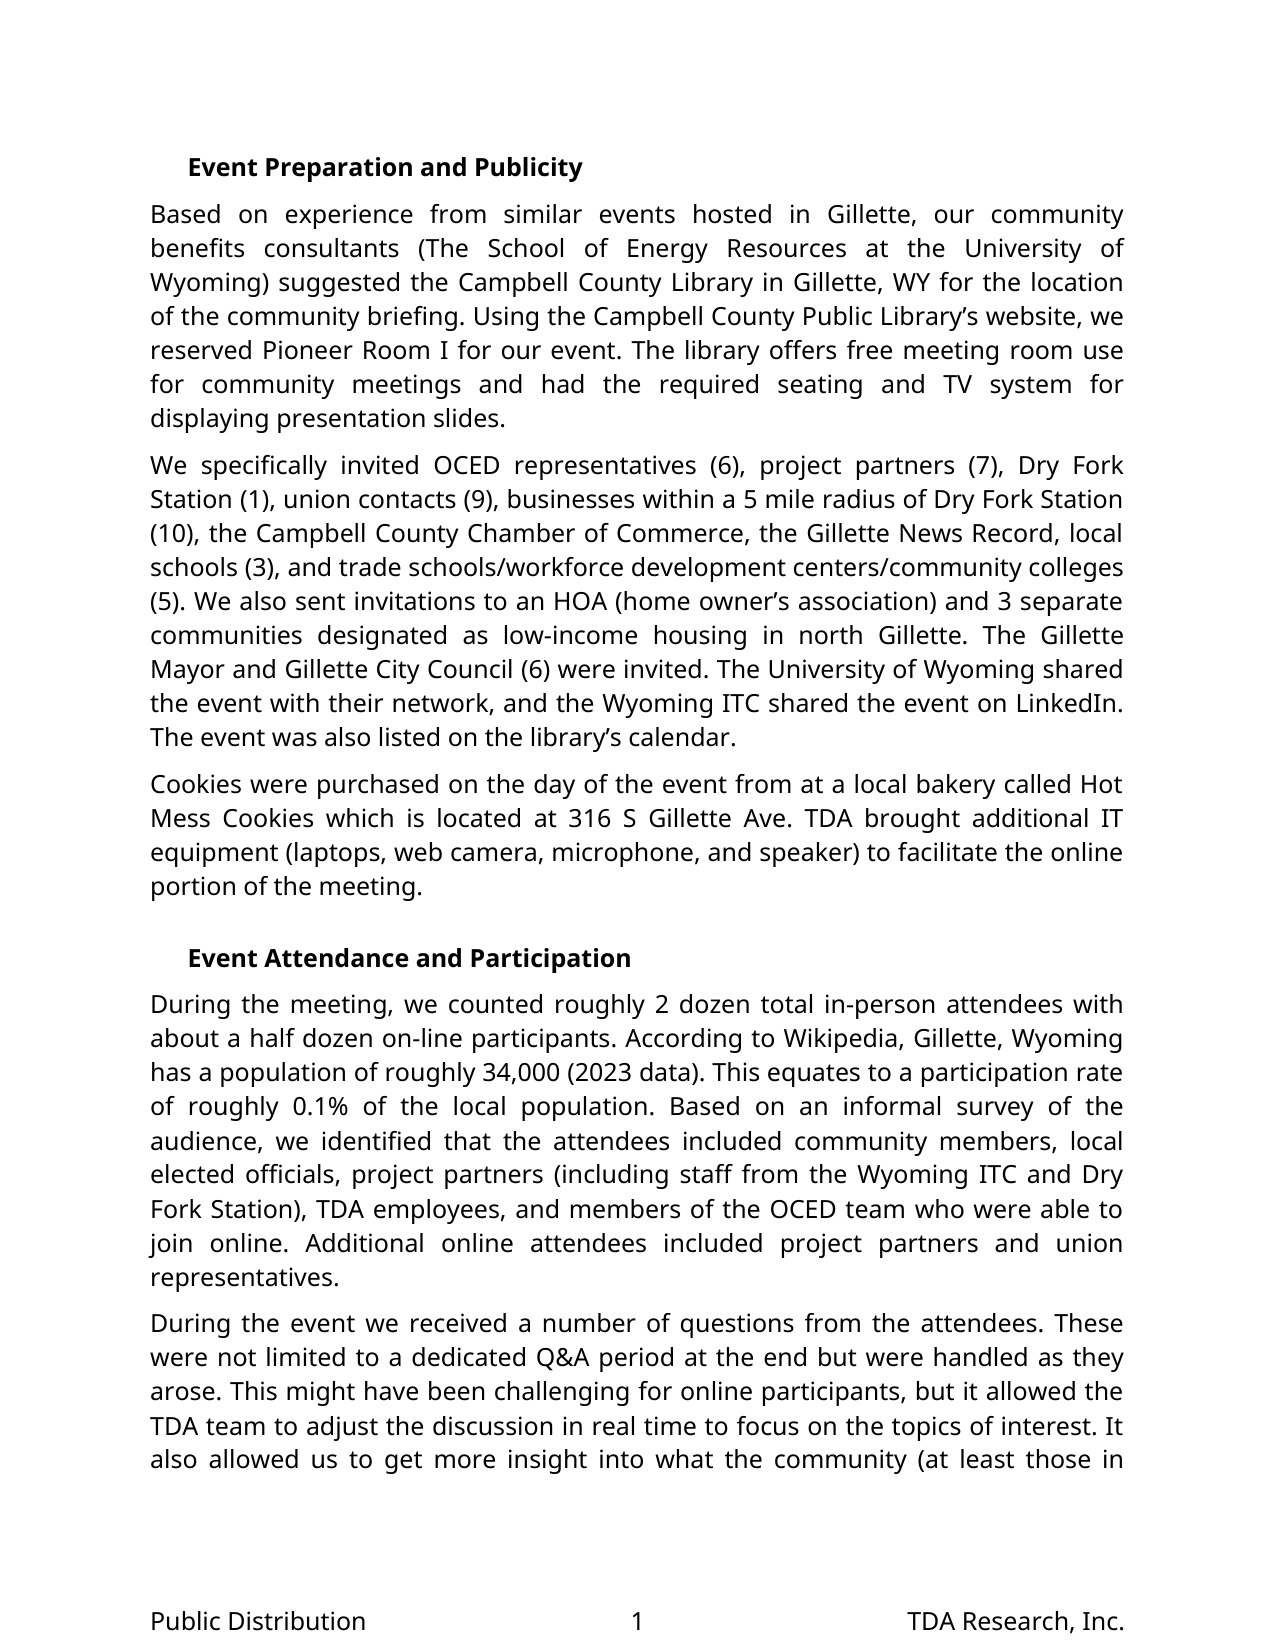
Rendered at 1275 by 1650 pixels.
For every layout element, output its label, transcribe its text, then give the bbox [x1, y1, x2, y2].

text Based on experience from similar events hosted in Gillette, our community benefits consultants (The School of Energy Resources at the University of Wyoming) suggested the Campbell County Library in Gillette, WY for the location of the community briefing. Using the Campbell County Public Library’s website, we reserved Pioneer Room I for our event. The library offers free meeting room use for community meetings and had the required seating and TV system for displaying presentation slides. [150, 197, 1125, 435]
subtitle Event Preparation and Publicity [187, 150, 1125, 184]
text Cookies were purchased on the day of the event from at a local bakery called Hot Mess Cookies which is located at 316 S Gillette Ave. TDA brought additional IT equipment (laptops, web camera, microphone, and speaker) to facilitate the online portion of the meeting. [150, 767, 1125, 903]
text We specifically invited OCED representatives (6), project partners (7), Dry Fork Station (1), union contacts (9), businesses within a 5 mile radius of Dry Fork Station (10), the Campbell County Chamber of Commerce, the Gillette News Record, local schools (3), and trade schools/workforce development centers/community colleges (5). We also sent invitations to an HOA (home owner’s association) and 3 separate communities designated as low-income housing in north Gillette. The Gillette Mayor and Gillette City Council (6) were invited. The University of Wyoming shared the event with their network, and the Wyoming ITC shared the event on LinkedIn. The event was also listed on the library’s calendar. [150, 447, 1125, 754]
text During the meeting, we counted roughly 2 dozen total in-person attendees with about a half dozen on-line participants. According to Wikipedia, Gillette, Wyoming has a population of roughly 34,000 (2023 data). This equates to a participation rate of roughly 0.1% of the local population. Based on an informal survey of the audience, we identified that the attendees included community members, local elected officials, project partners (including staff from the Wyoming ITC and Dry Fork Station), TDA employees, and members of the OCED team who were able to join online. Additional online attendees included project partners and union representatives. [150, 987, 1125, 1293]
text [150, 1306, 1125, 1476]
subtitle Event Attendance and Participation [187, 940, 1125, 974]
